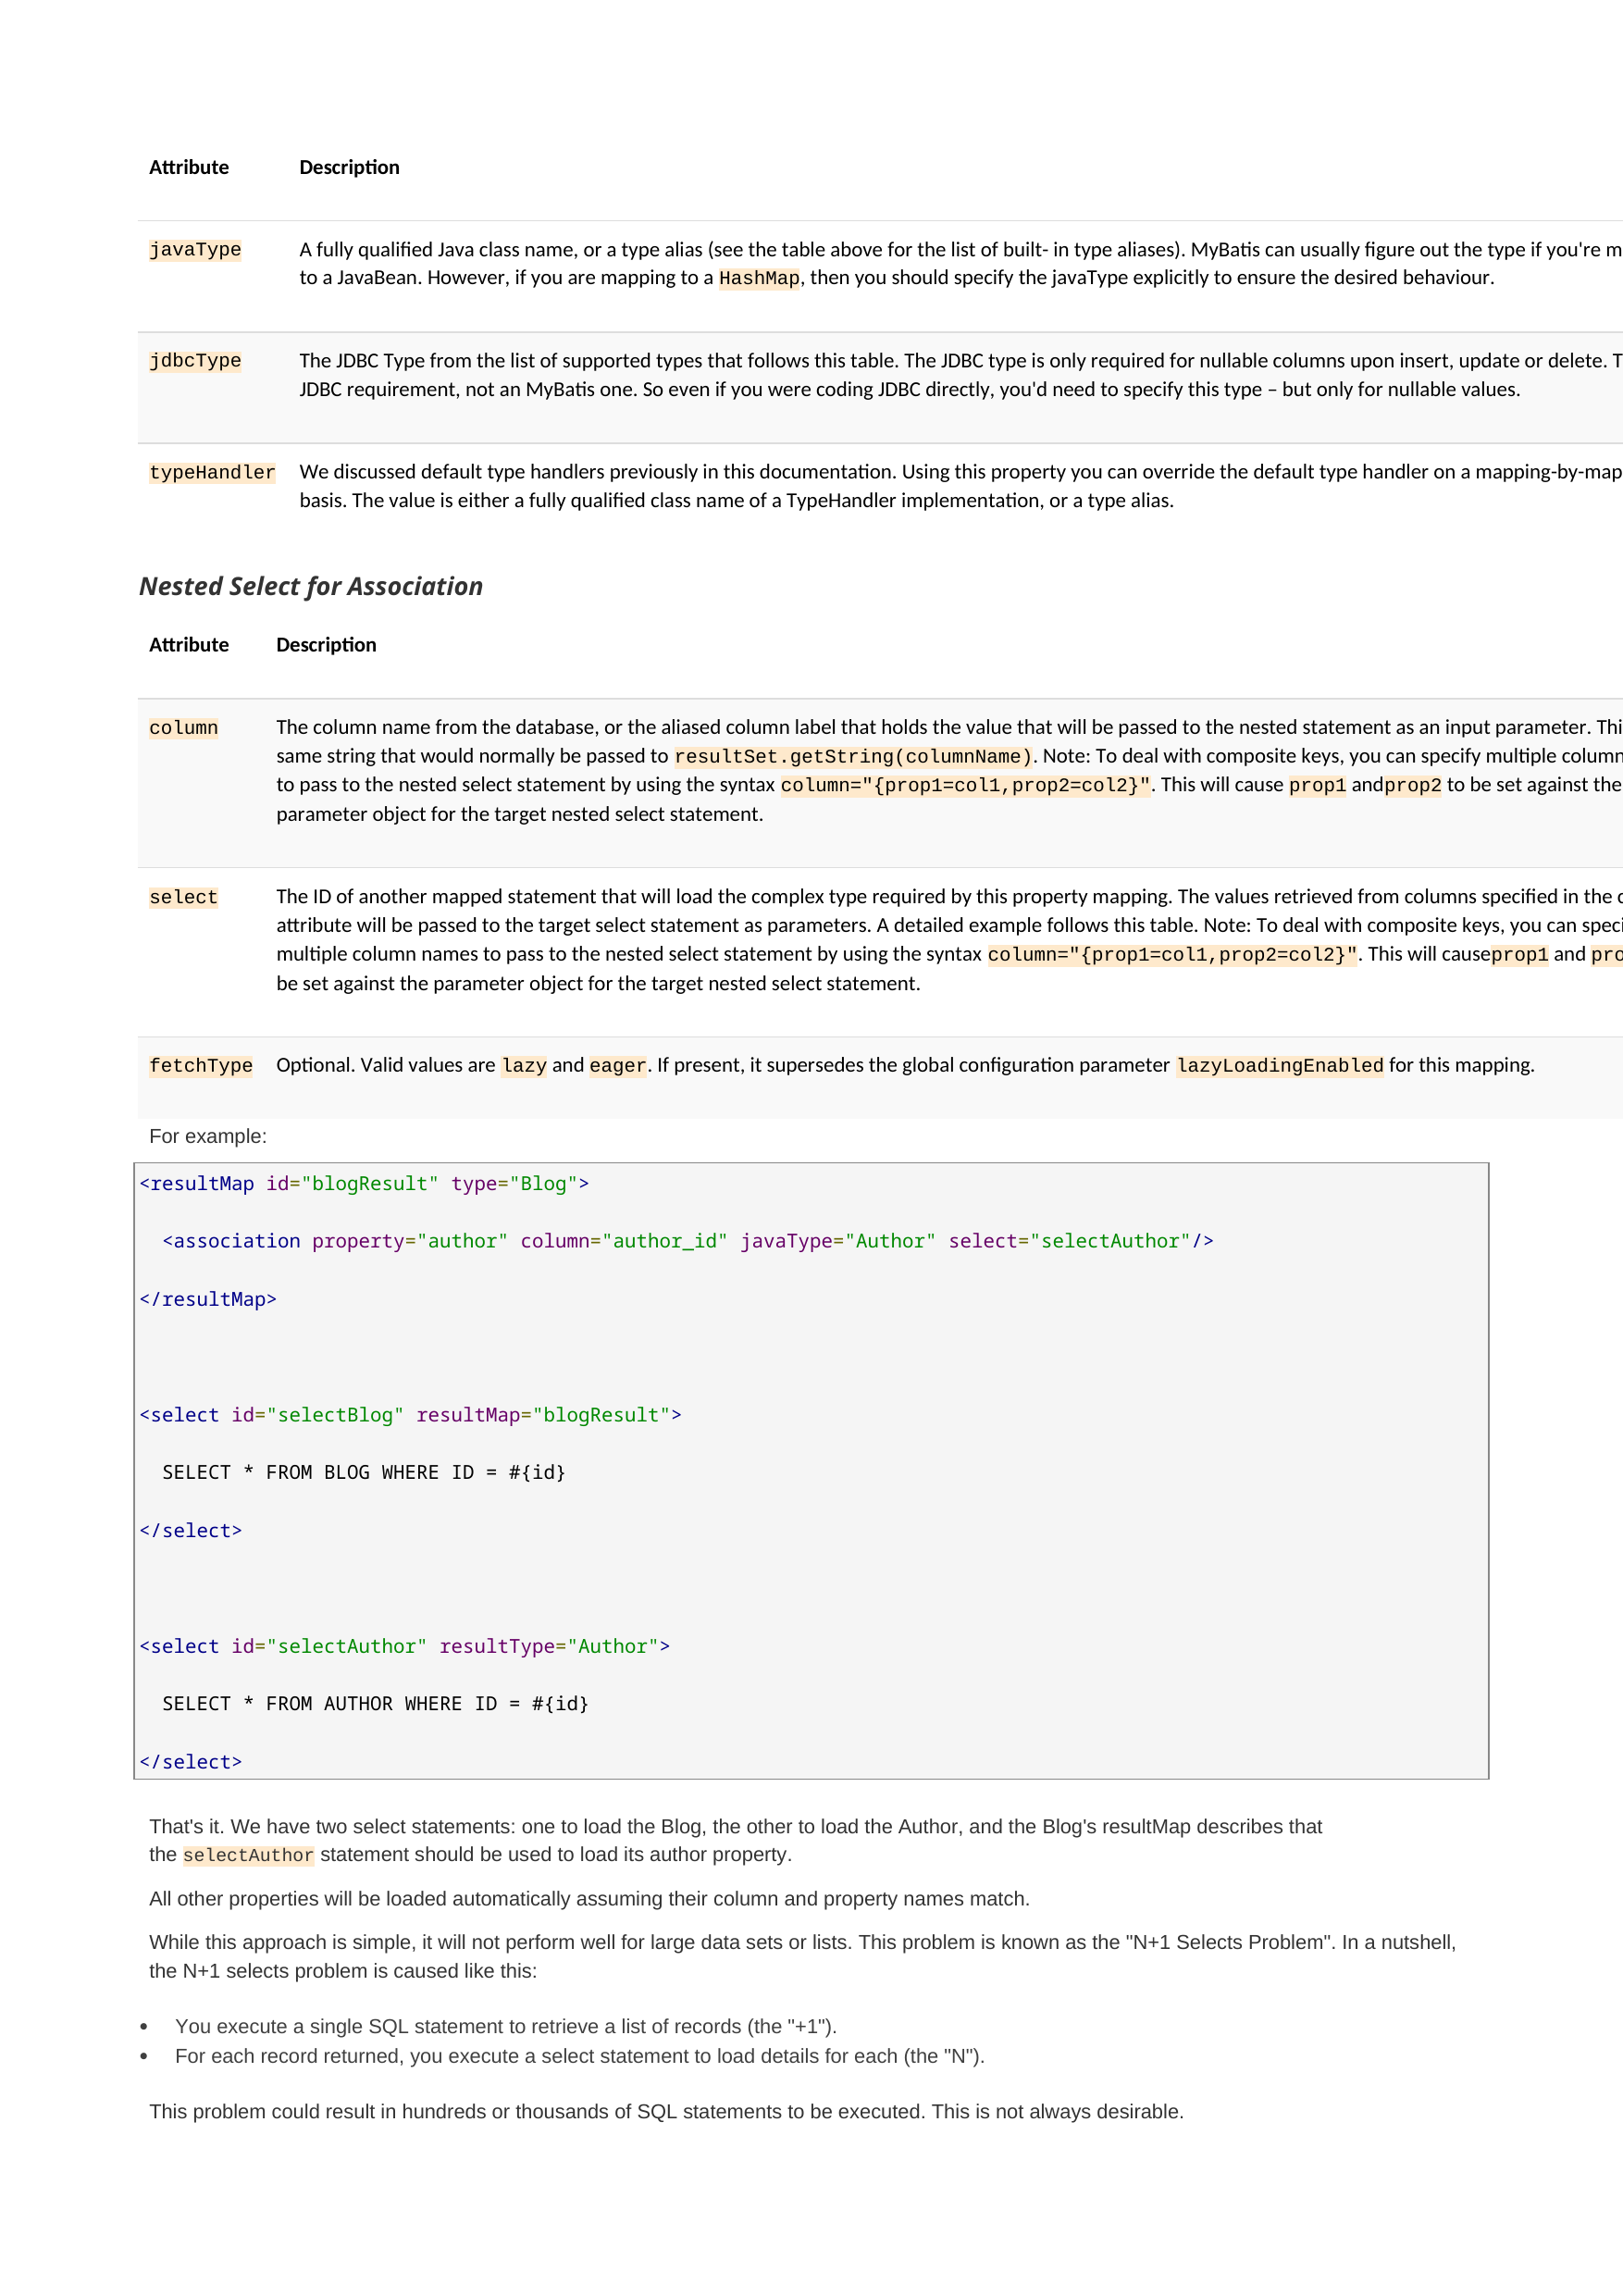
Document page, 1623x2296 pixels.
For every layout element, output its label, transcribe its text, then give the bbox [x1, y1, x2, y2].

text SELECT * FROM BLOG WHERE ID = #{id} [135, 1451, 1488, 1485]
list For each record returned, you execute a select statement to load details for each (the "N"). [141, 2038, 1484, 2067]
text </select> [135, 1741, 1488, 1779]
subtitle Nested Select for Association [139, 568, 1484, 602]
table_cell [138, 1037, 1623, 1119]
text <select id="selectBlog" resultMap="blogResult"> [135, 1394, 1488, 1428]
text <select id="selectAuthor" resultType="Author"> [135, 1625, 1488, 1659]
text That's it. We have two select statements: one to load the Blog, the other to load the Author, and the Blog's resultMap describes that the selectAuthor statement should be used to load its author property. [149, 1808, 1474, 1867]
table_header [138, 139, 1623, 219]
text All other properties will be loaded automatically assuming their column and property names match. [149, 1881, 1474, 1910]
text SELECT * FROM AUTHOR WHERE ID = #{id} [135, 1682, 1488, 1717]
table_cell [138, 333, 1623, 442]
text While this approach is simple, it will not perform well for large data sets or lists. This problem is known as the "N+1 Selects Problem". In a nutshell, the N+1 selects problem is caused like this: [149, 1924, 1474, 1982]
text This problem could result in hundreds or thousands of SQL statements to be executed. This is not always desirable. [149, 2094, 1474, 2123]
text </resultMap> [135, 1278, 1488, 1312]
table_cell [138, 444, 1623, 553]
text For example: [149, 1119, 1474, 1148]
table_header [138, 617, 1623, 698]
text </select> [135, 1509, 1488, 1544]
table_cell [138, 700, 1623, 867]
list You execute a single SQL statement to retrieve a list of records (the "+1"). [141, 2009, 1484, 2038]
text <resultMap id="blogResult" type="Blog"> [135, 1163, 1488, 1197]
text <association property="author" column="author_id" javaType="Author" select="selectAuthor"/> [135, 1220, 1488, 1254]
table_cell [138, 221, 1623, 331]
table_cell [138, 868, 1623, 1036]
